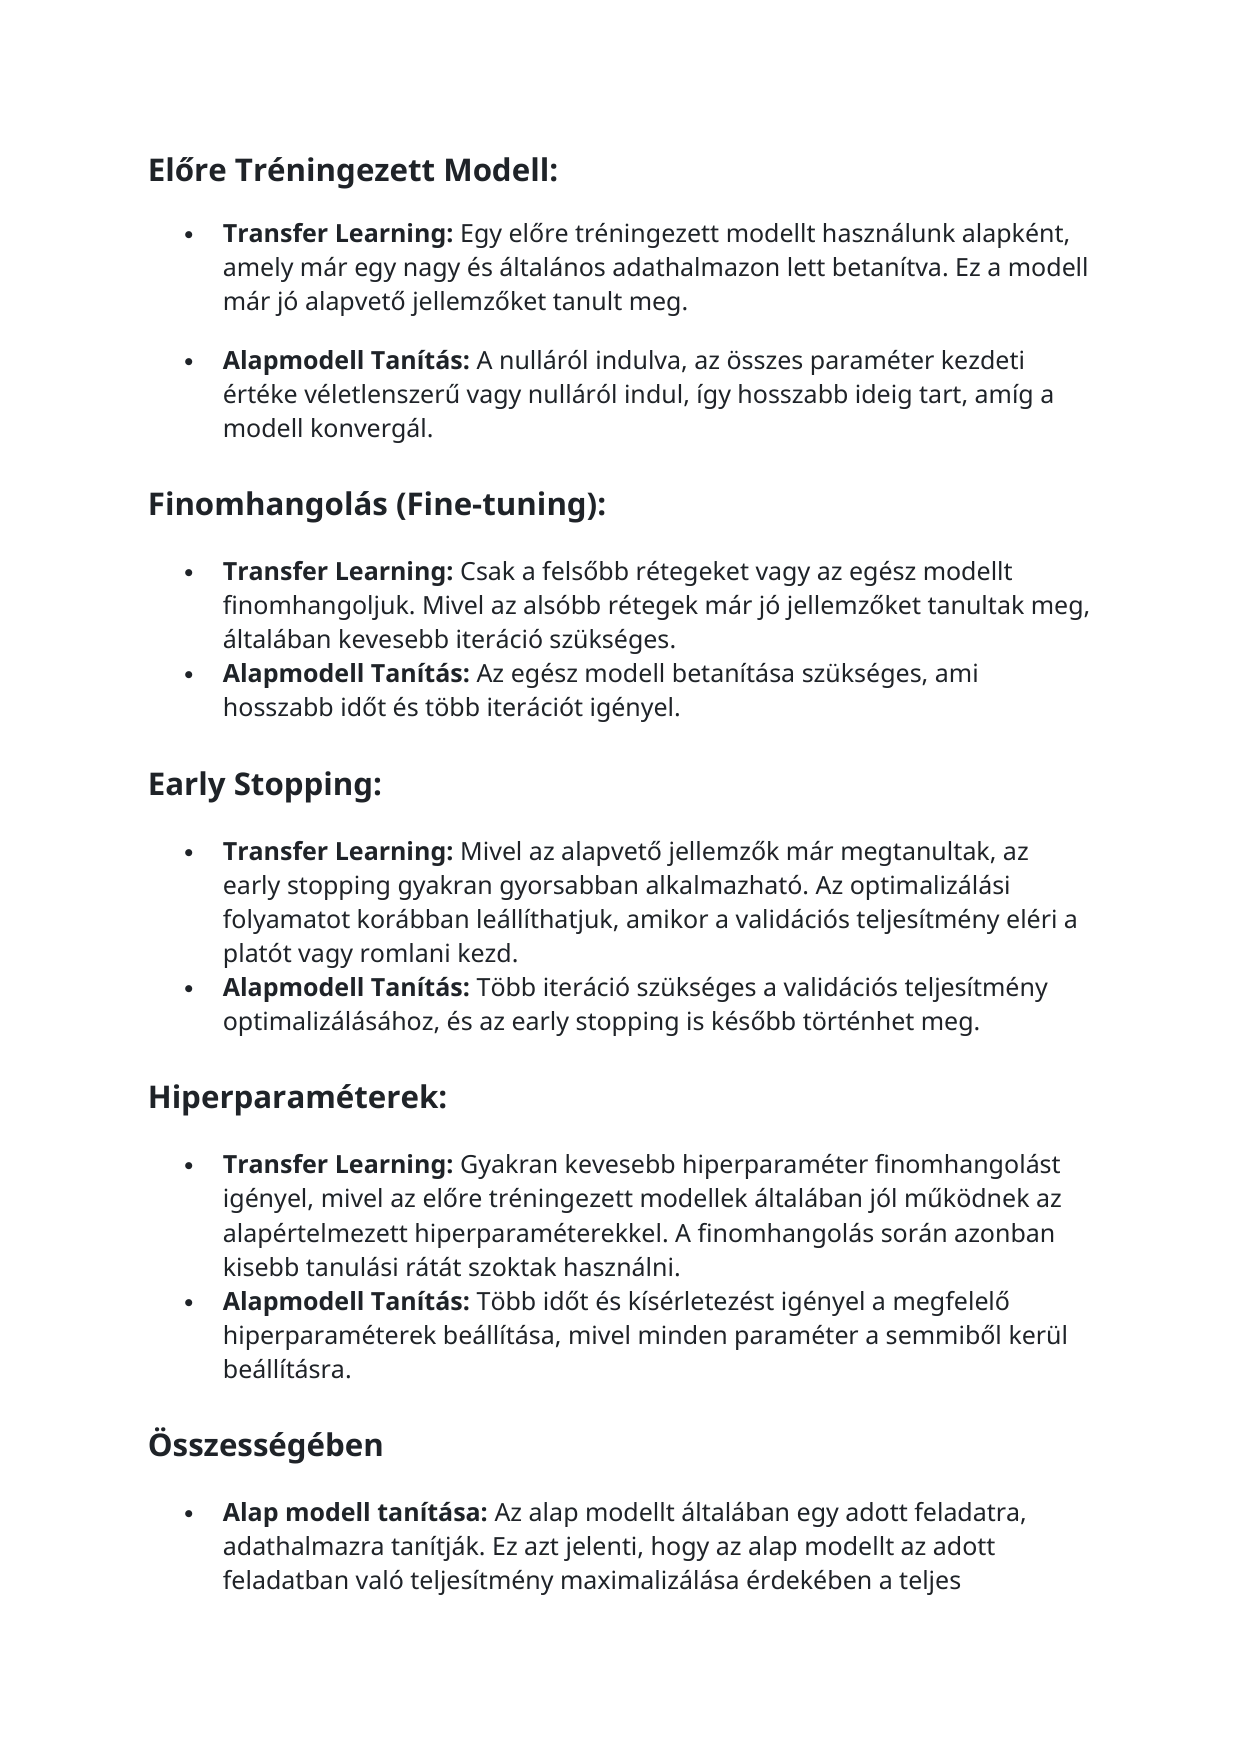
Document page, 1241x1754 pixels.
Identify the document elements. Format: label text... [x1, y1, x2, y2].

list Alapmodell Tanítás: Több iteráció szükséges a validációs teljesítmény optimalizálásához, és az early stopping is később történhet meg. [185, 970, 1093, 1038]
text Early Stopping: [148, 762, 1093, 804]
list Transfer Learning: Mivel az alapvető jellemzők már megtanultak, az early stopping gyakran gyorsabban alkalmazható. Az optimalizálási folyamatot korábban leállíthatjuk, amikor a validációs teljesítmény eléri a platót vagy romlani kezd. [185, 833, 1093, 970]
text Hiperparaméterek: [148, 1075, 1093, 1118]
list Alapmodell Tanítás: Az egész modell betanítása szükséges, ami hosszabb időt és több iterációt igényel. [185, 656, 1093, 724]
list Alapmodell Tanítás: Több időt és kísérletezést igényel a megfelelő hiperparaméterek beállítása, mivel minden paraméter a semmiből kerül beállításra. [185, 1283, 1093, 1386]
text Finomhangolás (Fine-tuning): [148, 482, 1093, 525]
text Előre Tréningezett Modell: [148, 148, 1093, 190]
list Alapmodell Tanítás: A nulláról indulva, az összes paraméter kezdeti értéke véletlenszerű vagy nulláról indul, így hosszabb ideig tart, amíg a modell konvergál. [185, 342, 1093, 444]
text Összességében [148, 1423, 1093, 1466]
list Transfer Learning: Csak a felsőbb rétegeket vagy az egész modellt finomhangoljuk. Mivel az alsóbb rétegek már jó jellemzőket tanultak meg, általában kevesebb iteráció szükséges. [185, 554, 1093, 656]
list Transfer Learning: Gyakran kevesebb hiperparaméter finomhangolást igényel, mivel az előre tréningezett modellek általában jól működnek az alapértelmezett hiperparaméterekkel. A finomhangolás során azonban kisebb tanulási rátát szoktak használni. [185, 1147, 1093, 1283]
list Transfer Learning: Egy előre tréningezett modellt használunk alapként, amely már egy nagy és általános adathalmazon lett betanítva. Ez a modell már jó alapvető jellemzőket tanult meg. [185, 215, 1093, 317]
